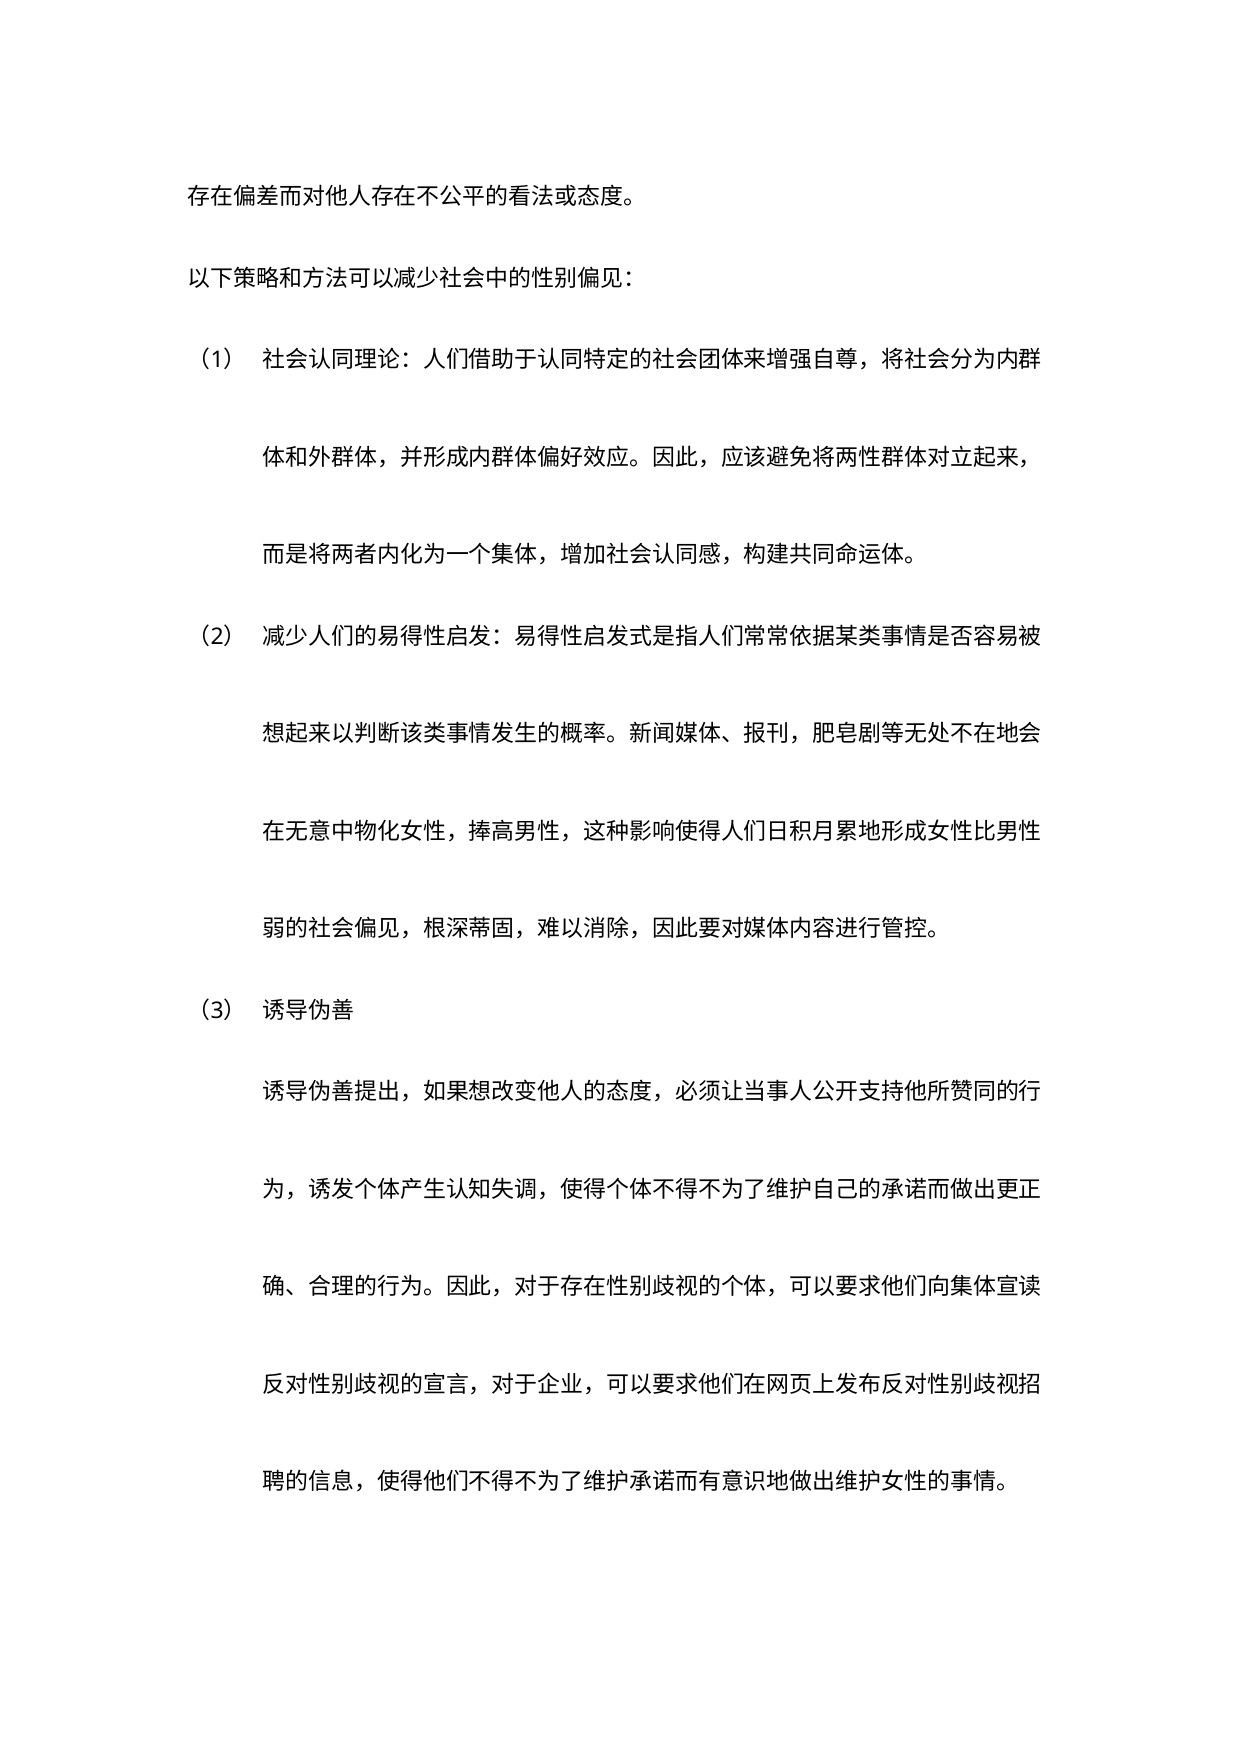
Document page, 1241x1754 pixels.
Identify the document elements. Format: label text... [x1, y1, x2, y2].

list 社会认同理论：人们借助于认同特定的社会团体来增强自尊，将社会分为内群体和外群体，并形成内群体偏好效应。因此，应该避免将两性群体对立起来，而是将两者内化为一个集体，增加社会认同感，构建共同命运体。 [187, 325, 1053, 585]
text 以下策略和方法可以减少社会中的性别偏见： [187, 243, 1053, 308]
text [187, 162, 1053, 227]
list 诱导伪善 [187, 976, 1053, 1041]
list 减少人们的易得性启发：易得性启发式是指人们常常依据某类事情是否容易被想起来以判断该类事情发生的概率。新闻媒体、报刊，肥皂剧等无处不在地会在无意中物化女性，捧高男性，这种影响使得人们日积月累地形成女性比男性弱的社会偏见，根深蒂固，难以消除，因此要对媒体内容进行管控。 [187, 602, 1053, 959]
list 诱导伪善提出，如果想改变他人的态度，必须让当事人公开支持他所赞同的行为，诱发个体产生认知失调，使得个体不得不为了维护自己的承诺而做出更正确、合理的行为。因此，对于存在性别歧视的个体，可以要求他们向集体宣读反对性别歧视的宣言，对于企业，可以要求他们在网页上发布反对性别歧视招聘的信息，使得他们不得不为了维护承诺而有意识地做出维护女性的事情。 [262, 1057, 1053, 1512]
